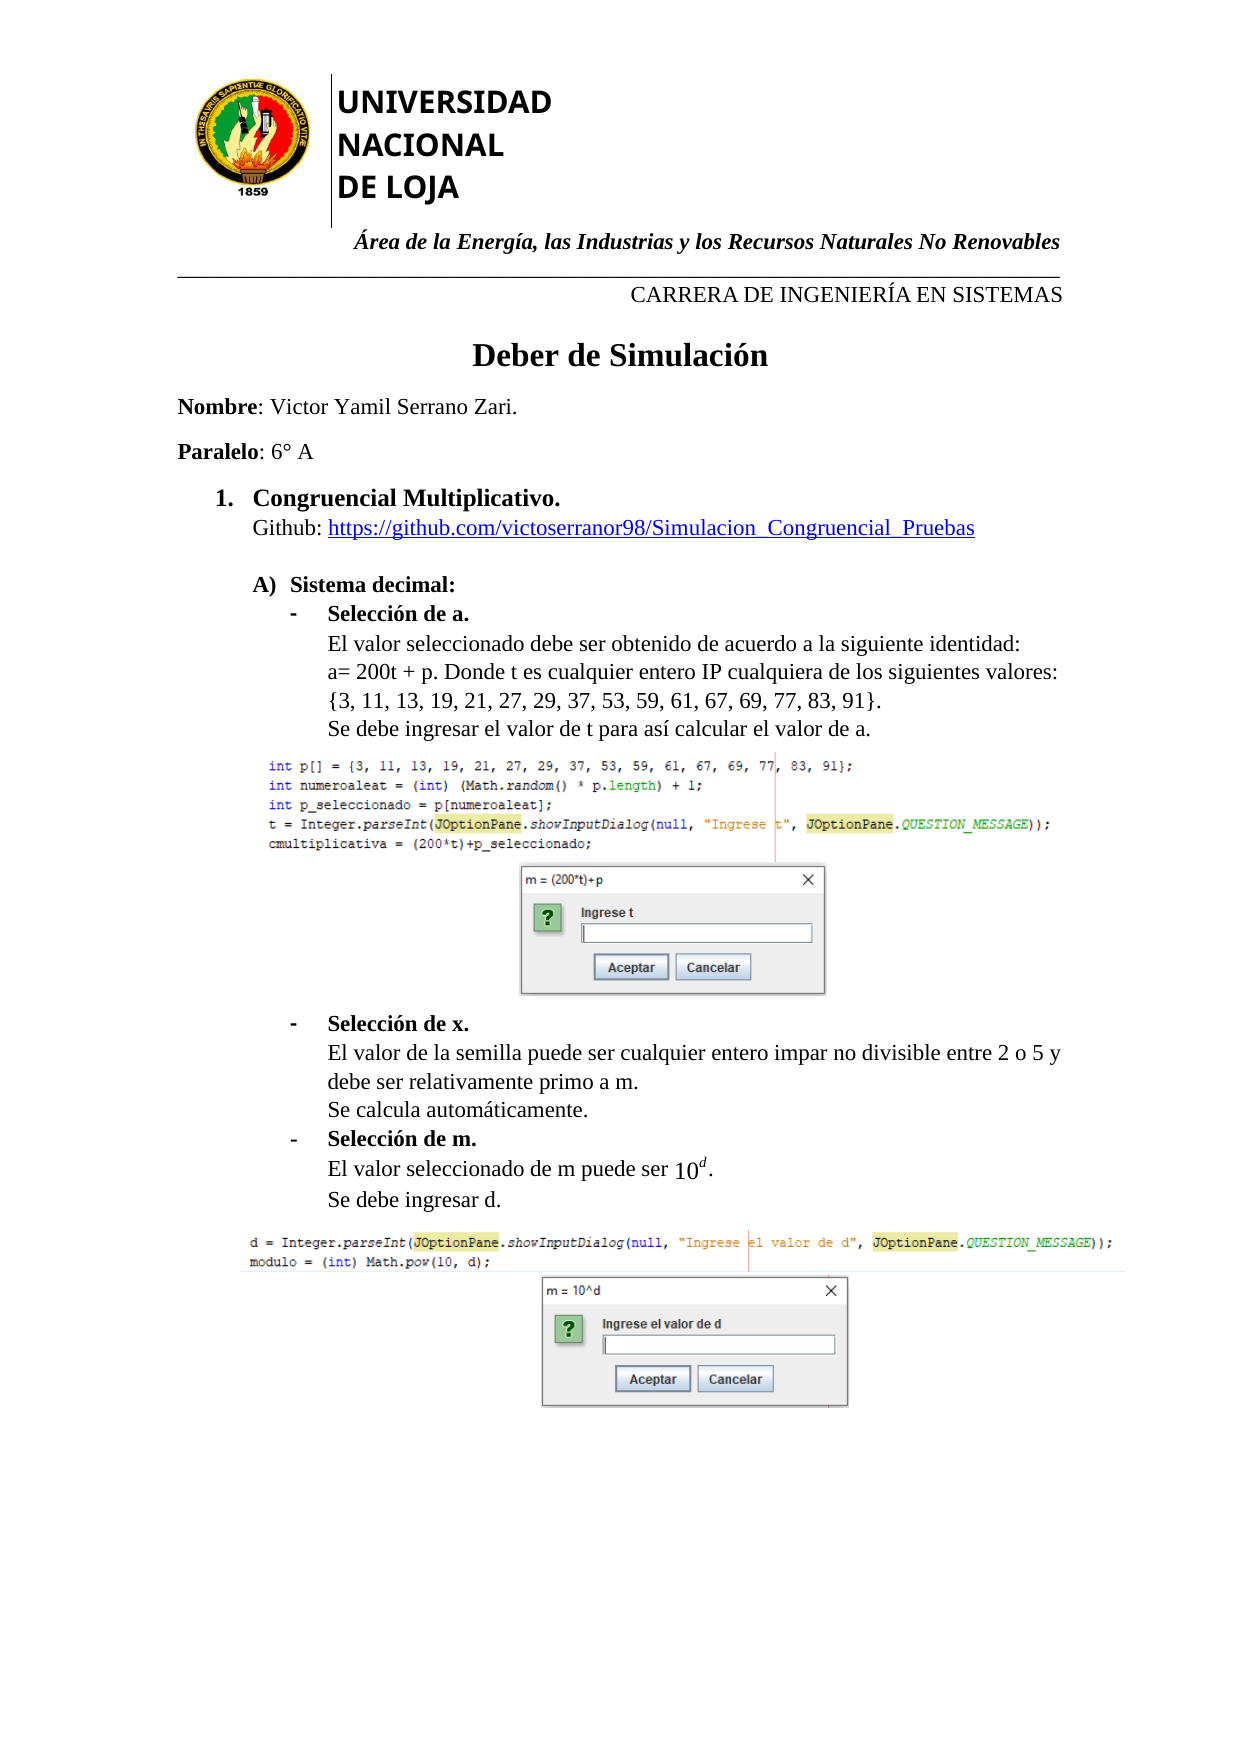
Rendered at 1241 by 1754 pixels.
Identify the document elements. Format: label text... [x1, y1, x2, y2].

picture [255, 752, 1064, 996]
picture [541, 1275, 850, 1408]
list Sistema decimal: [252, 571, 1063, 597]
text Nombre: Victor Yamil Serrano Zari. [177, 393, 1063, 419]
list Selección de m. [290, 1124, 1063, 1151]
list Selección de a. [290, 599, 1063, 628]
list Selección de x. [290, 1009, 1063, 1037]
list Se debe ingresar d. [327, 1186, 1063, 1213]
list El valor de la semilla puede ser cualquier entero impar no divisible entre 2 o 5 y debe ser relativamente primo a m. [327, 1039, 1063, 1094]
list Se debe ingresar el valor de t para así calcular el valor de a. [327, 715, 1063, 741]
list Congruencial Multiplicativo. [215, 483, 1063, 512]
list a= 200t + p. Donde t es cualquier entero IP cualquiera de los siguientes valores: {3, 11, 13, 19, 21, 27, 29, 37, 53, 59, 61, 67, 69, 77, 83, 91}. [327, 658, 1063, 713]
list Se calcula automáticamente. [327, 1096, 1063, 1122]
text Deber de Simulación [177, 335, 1063, 373]
list El valor seleccionado de m puede ser . [327, 1153, 1063, 1184]
picture [195, 79, 310, 196]
picture [239, 1230, 1126, 1272]
text Paralelo: 6° A [177, 438, 1063, 464]
list El valor seleccionado debe ser obtenido de acuerdo a la siguiente identidad: [327, 630, 1063, 656]
list Github: https://github.com/victoserranor98/Simulacion_Congruencial_Pruebas [252, 514, 1063, 541]
